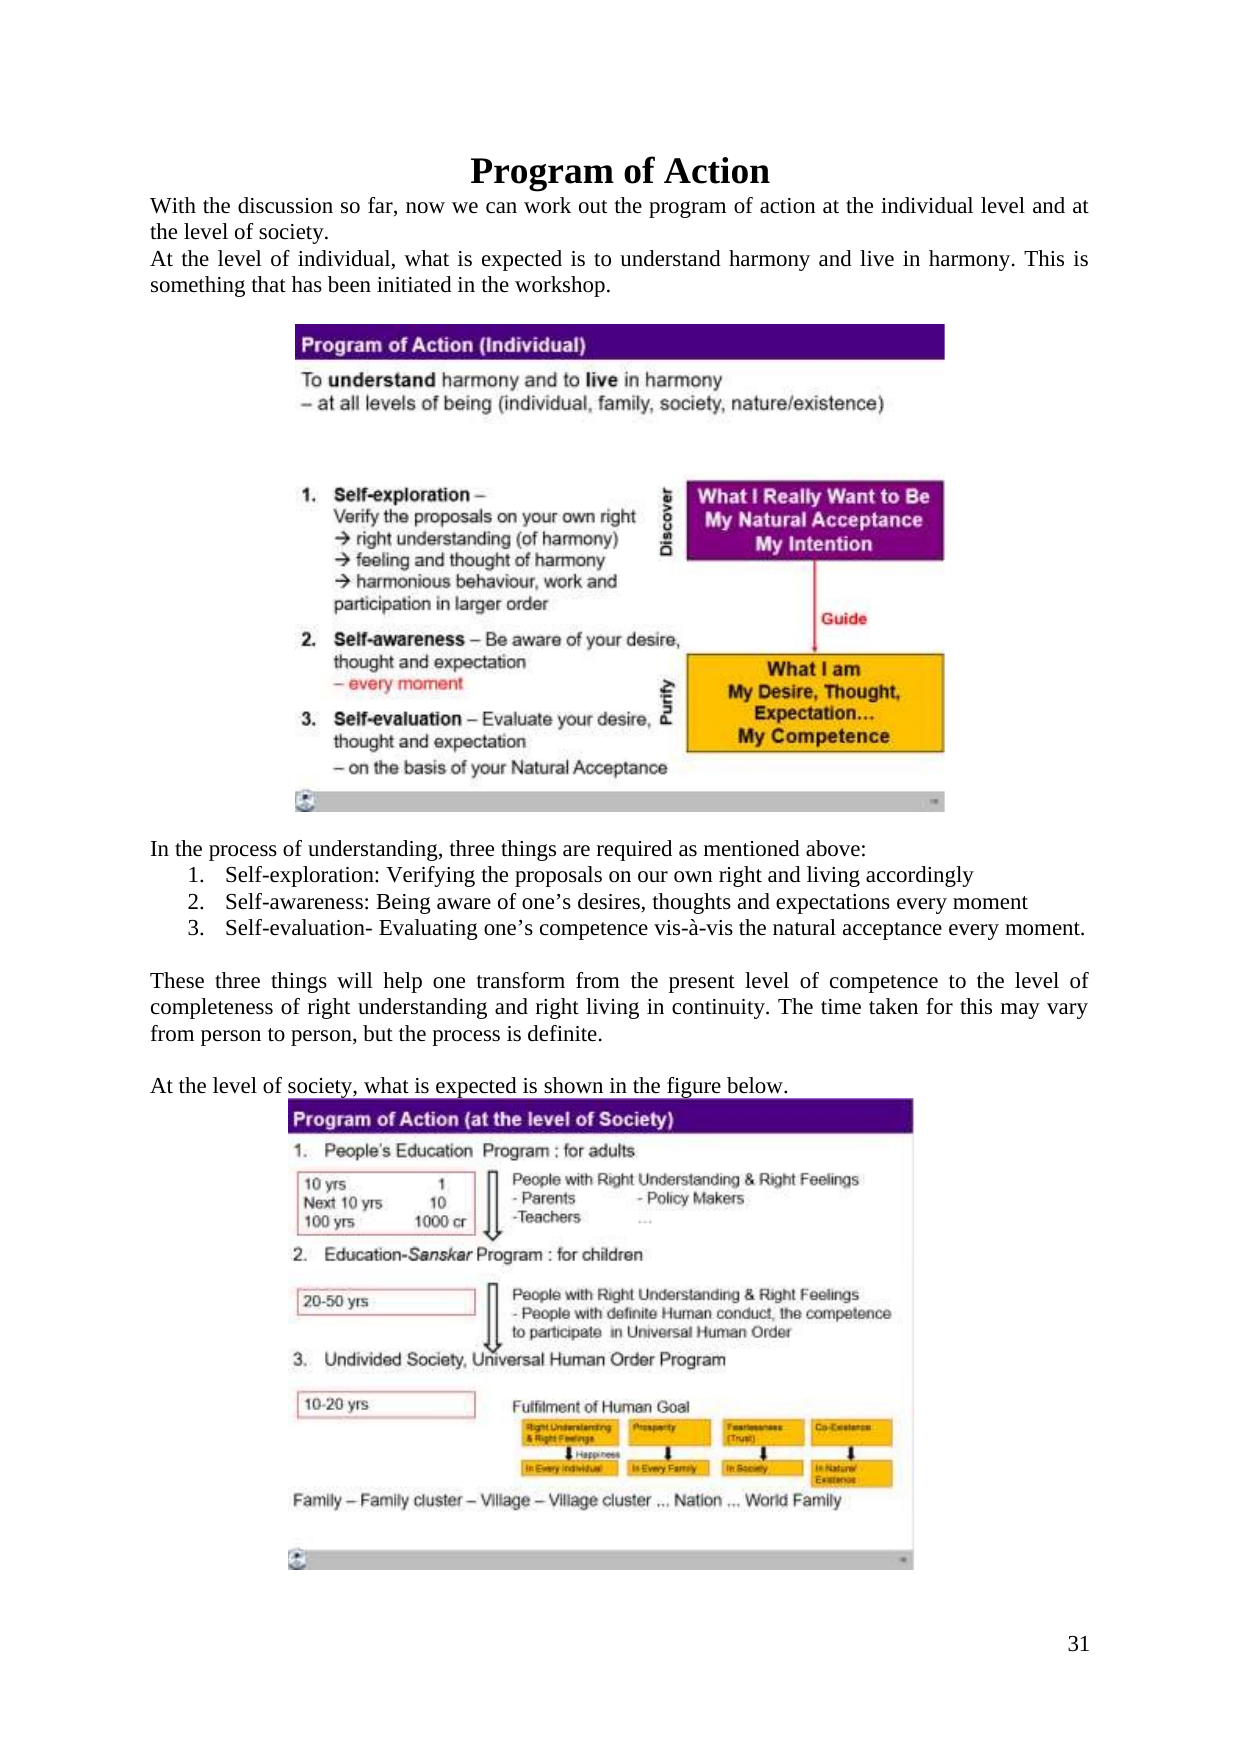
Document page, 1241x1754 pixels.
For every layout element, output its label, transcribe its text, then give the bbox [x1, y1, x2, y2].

text At the level of society, what is expected is shown in the figure below. [150, 1073, 1240, 1099]
subtitle Program of Action [152, 149, 1088, 192]
picture [295, 324, 945, 812]
text These three things will help one transform from the present level of competence to the level of completeness of right understanding and right living in continuity. The time taken for this may vary from person to person, but the process is definite. [150, 967, 1090, 1046]
list Self-exploration: Verifying the proposals on our own right and living accordingly [187, 862, 1240, 888]
list Self-evaluation- Evaluating one’s competence vis-à-vis the natural acceptance every moment. [187, 914, 1240, 941]
list Self-awareness: Being aware of one’s desires, thoughts and expectations every moment [187, 888, 1240, 914]
text In the process of understanding, three things are required as mentioned above: [150, 835, 1240, 862]
picture [288, 1098, 915, 1570]
text With the discussion so far, now we can work out the program of action at the individual level and at the level of society. [150, 192, 1090, 245]
text At the level of individual, what is expected is to understand harmony and live in harmony. This is something that has been initiated in the workshop. [150, 245, 1090, 297]
